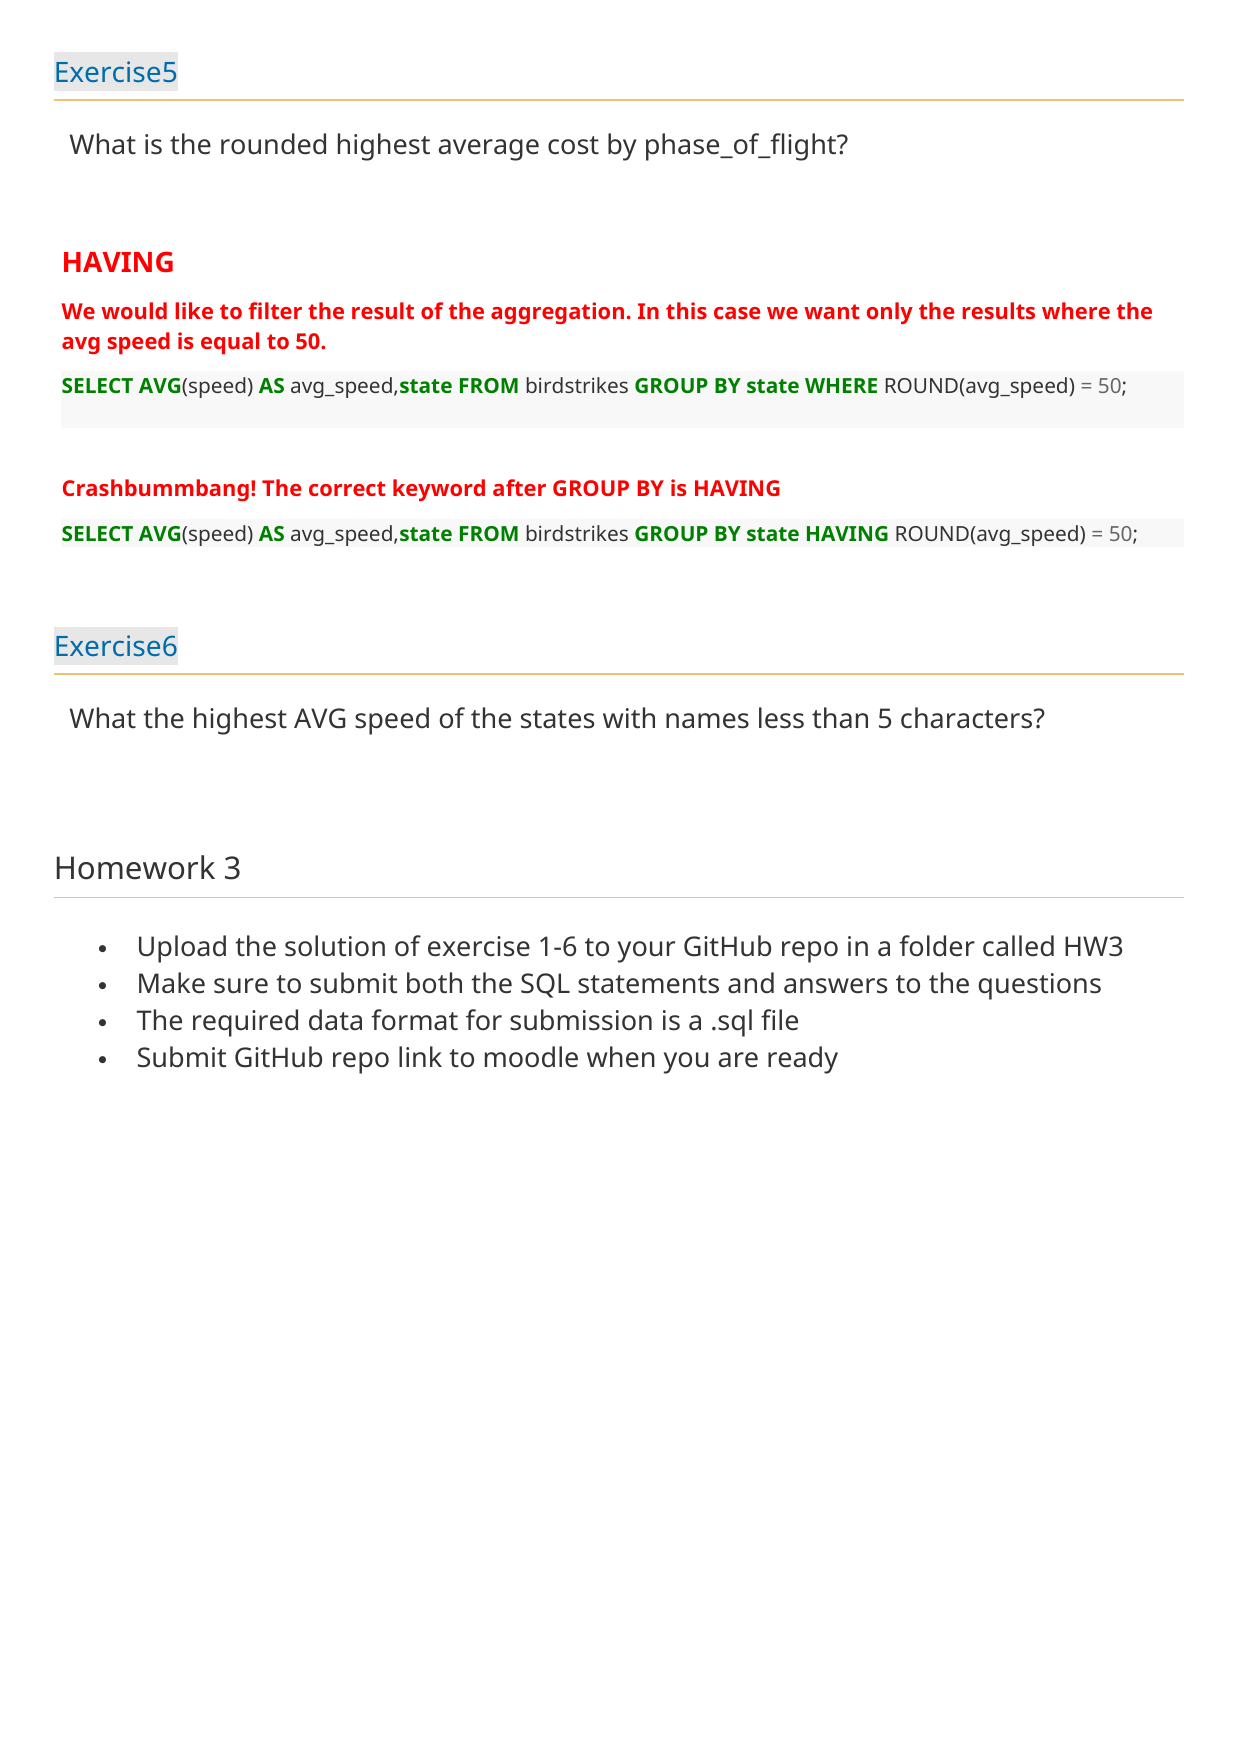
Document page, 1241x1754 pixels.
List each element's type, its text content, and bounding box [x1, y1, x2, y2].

text HAVING [61, 242, 1184, 280]
text SELECT AVG(speed) AS avg_speed,state FROM birdstrikes GROUP BY state WHERE ROUND(avg_speed) = 50; [61, 371, 1184, 399]
list Submit GitHub repo link to moodle when you are ready [99, 1038, 1184, 1075]
list Upload the solution of exercise 1-6 to your GitHub repo in a folder called HW3 [99, 928, 1184, 964]
text What the highest AVG speed of the states with names less than 5 characters? [69, 700, 1168, 737]
text SELECT AVG(speed) AS avg_speed,state FROM birdstrikes GROUP BY state HAVING ROUND(avg_speed) = 50; [61, 519, 1184, 547]
text We would like to filter the result of the aggregation. In this case we want only the results where the avg speed is equal to 50. [61, 296, 1184, 355]
list Make sure to submit both the SQL statements and answers to the questions [99, 964, 1184, 1001]
list The required data format for submission is a .sql file [99, 1001, 1184, 1038]
text Crashbummbang! The correct keyword after GROUP BY is HAVING [61, 473, 1184, 503]
text Exercise5 [53, 52, 1184, 101]
text Homework 3 [53, 846, 1184, 898]
text Exercise6 [53, 627, 1184, 675]
text What is the rounded highest average cost by phase_of_flight? [69, 126, 1168, 162]
